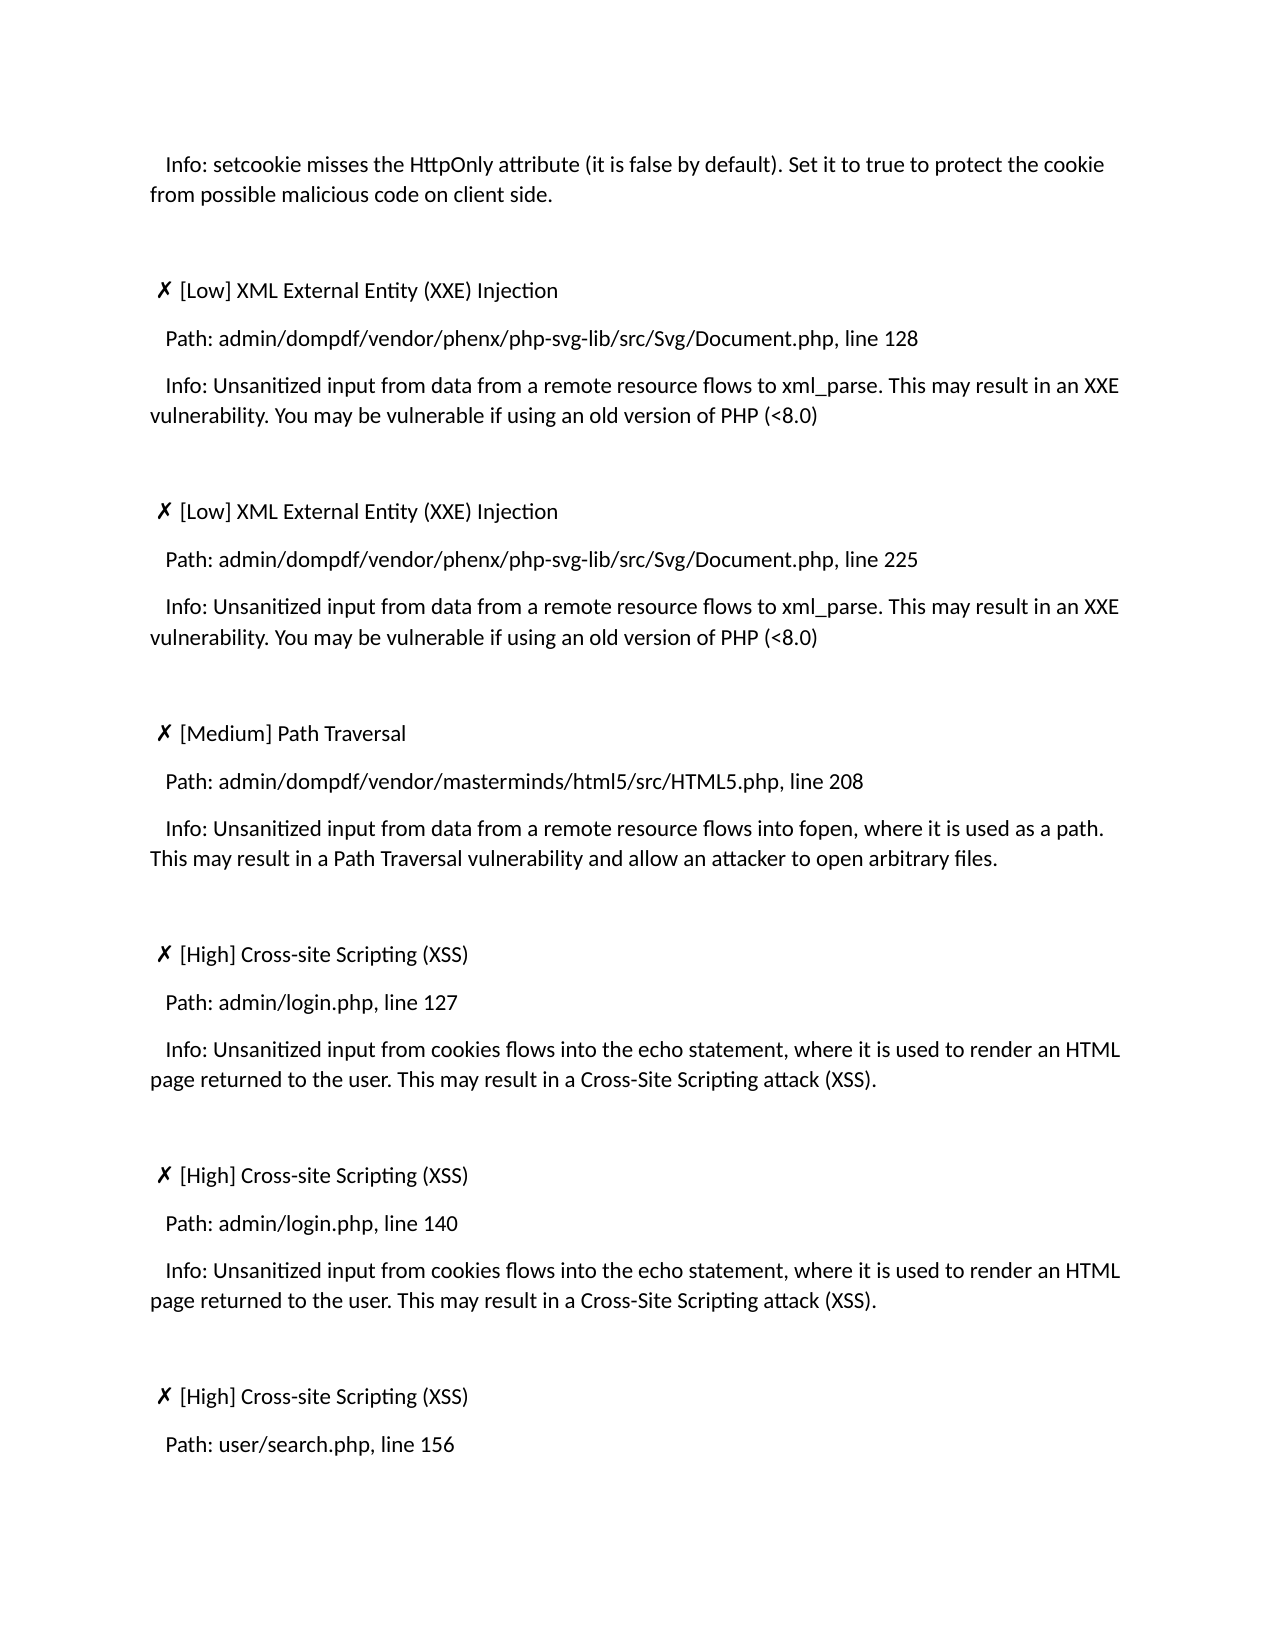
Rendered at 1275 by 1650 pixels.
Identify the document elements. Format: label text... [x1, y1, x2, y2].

text ✗ [High] Cross-site Scripting (XSS) [150, 1380, 1125, 1411]
text Path: user/search.php, line 156 [150, 1431, 1125, 1459]
text Info: Unsanitized input from cookies flows into the echo statement, where it is used to render an HTML page returned to the user. This may result in a Cross-Site Scripting attack (XSS). [150, 1256, 1125, 1314]
text Path: admin/dompdf/vendor/masterminds/html5/src/HTML5.php, line 208 [150, 767, 1125, 795]
text ✗ [Low] XML External Entity (XXE) Injection [150, 495, 1125, 526]
text Info: Unsanitized input from data from a remote resource flows to xml_parse. This may result in an XXE vulnerability. You may be vulnerable if using an old version of PHP (<8.0) [150, 371, 1125, 429]
text ✗ [High] Cross-site Scripting (XSS) [150, 938, 1125, 969]
text Path: admin/dompdf/vendor/phenx/php-svg-lib/src/Svg/Document.php, line 128 [150, 324, 1125, 352]
text Path: admin/dompdf/vendor/phenx/php-svg-lib/src/Svg/Document.php, line 225 [150, 546, 1125, 574]
text Info: Unsanitized input from cookies flows into the echo statement, where it is used to render an HTML page returned to the user. This may result in a Cross-Site Scripting attack (XSS). [150, 1035, 1125, 1093]
text Path: admin/login.php, line 127 [150, 988, 1125, 1016]
text Info: Unsanitized input from data from a remote resource flows to xml_parse. This may result in an XXE vulnerability. You may be vulnerable if using an old version of PHP (<8.0) [150, 592, 1125, 651]
text Info: Unsanitized input from data from a remote resource flows into fopen, where it is used as a path. This may result in a Path Traversal vulnerability and allow an attacker to open arbitrary files. [150, 814, 1125, 872]
text ✗ [High] Cross-site Scripting (XSS) [150, 1159, 1125, 1190]
text ✗ [Medium] Path Traversal [150, 716, 1125, 748]
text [150, 150, 1125, 208]
text Path: admin/login.php, line 140 [150, 1209, 1125, 1237]
text ✗ [Low] XML External Entity (XXE) Injection [150, 274, 1125, 305]
